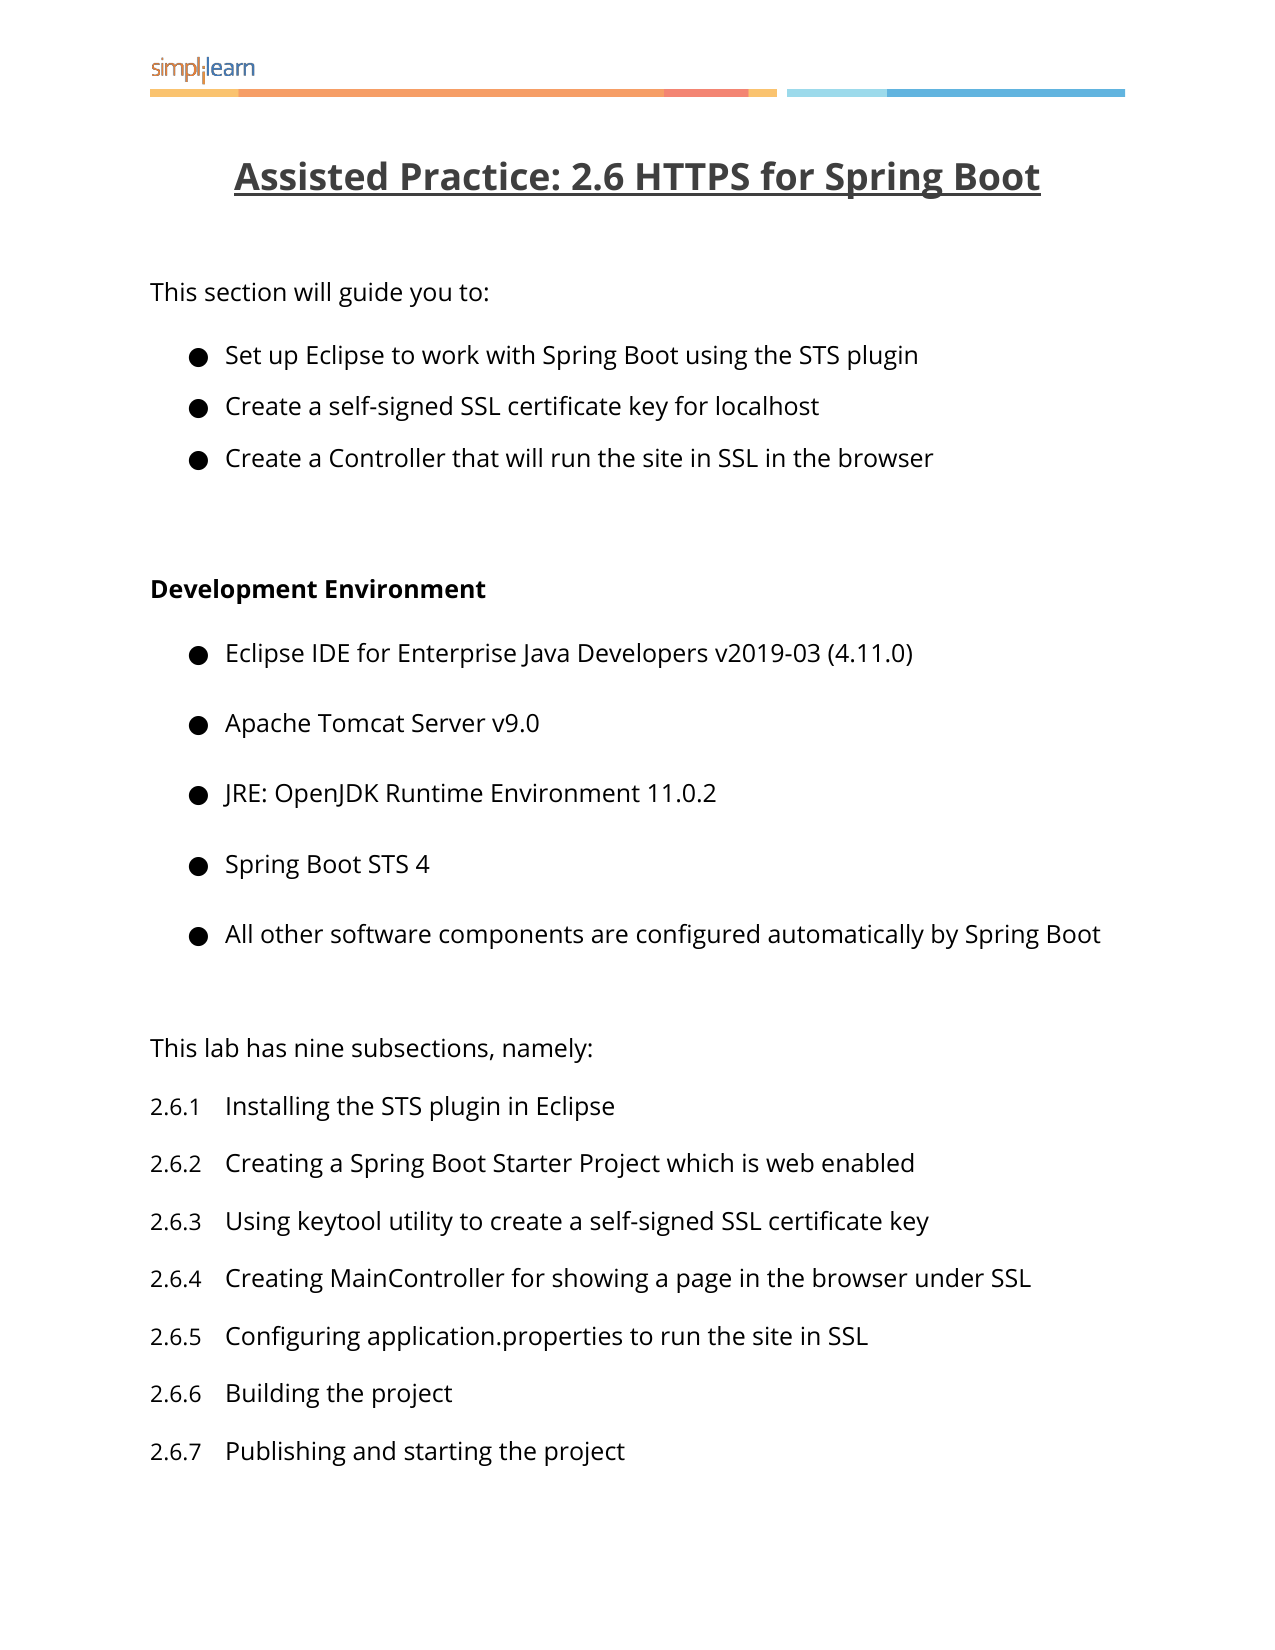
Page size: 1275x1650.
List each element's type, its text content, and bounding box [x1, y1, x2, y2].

list Installing the STS plugin in Eclipse [150, 1088, 1125, 1122]
picture [150, 52, 1125, 97]
list Eclipse IDE for Enterprise Java Developers v2019-03 (4.11.0) [187, 625, 1125, 676]
list Create a Controller that will run the site in SSL in the browser [187, 430, 1125, 481]
list Spring Boot STS 4 [187, 836, 1125, 887]
text This lab has nine subsections, namely: [150, 1031, 1125, 1064]
list Create a self-signed SSL certificate key for localhost [187, 379, 1125, 430]
list Publishing and starting the project [150, 1434, 1125, 1468]
list Configuring application.properties to run the site in SSL [150, 1318, 1125, 1353]
list Apache Tomcat Server v9.0 [187, 695, 1125, 747]
text Development Environment [150, 572, 1125, 606]
list JRE: OpenJDK Runtime Environment 11.0.2 [187, 766, 1125, 817]
list Creating MainController for showing a page in the browser under SSL [150, 1261, 1125, 1295]
list Set up Eclipse to work with Spring Boot using the STS plugin [187, 328, 1125, 379]
list Building the project [150, 1376, 1125, 1410]
list Creating a Spring Boot Starter Project which is web enabled [150, 1146, 1125, 1180]
list All other software components are configured automatically by Spring Boot [187, 907, 1125, 958]
list Using keytool utility to create a self-signed SSL certificate key [150, 1203, 1125, 1237]
text Assisted Practice: 2.6 HTTPS for Spring Boot [150, 150, 1125, 201]
text This section will guide you to: [150, 274, 1125, 308]
